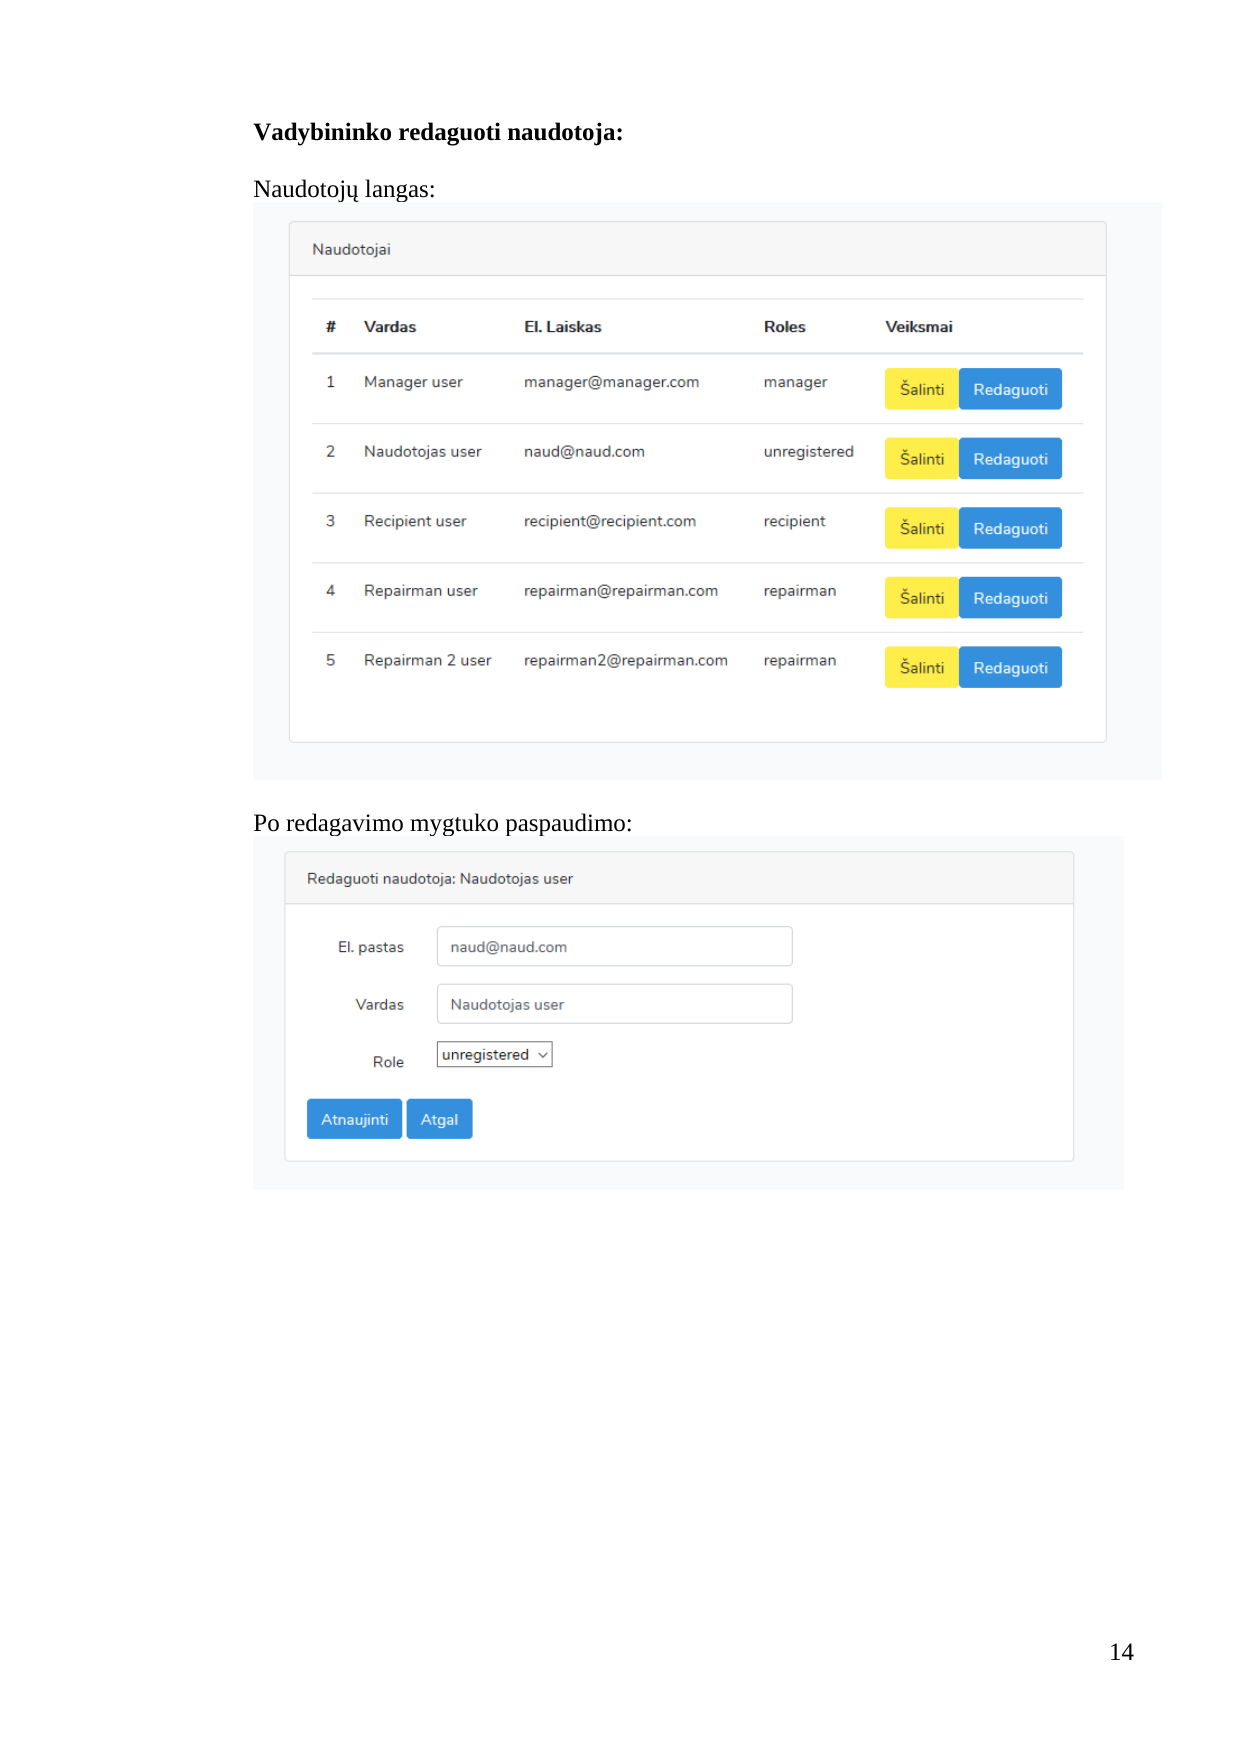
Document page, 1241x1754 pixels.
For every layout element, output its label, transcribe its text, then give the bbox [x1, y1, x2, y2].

text Vadybininko redaguoti naudotoja: [118, 117, 1134, 145]
text Po redagavimo mygtuko paspaudimo: [118, 808, 1134, 837]
text Naudotojų langas: [118, 174, 1134, 203]
picture [253, 202, 1163, 780]
picture [253, 836, 1124, 1190]
